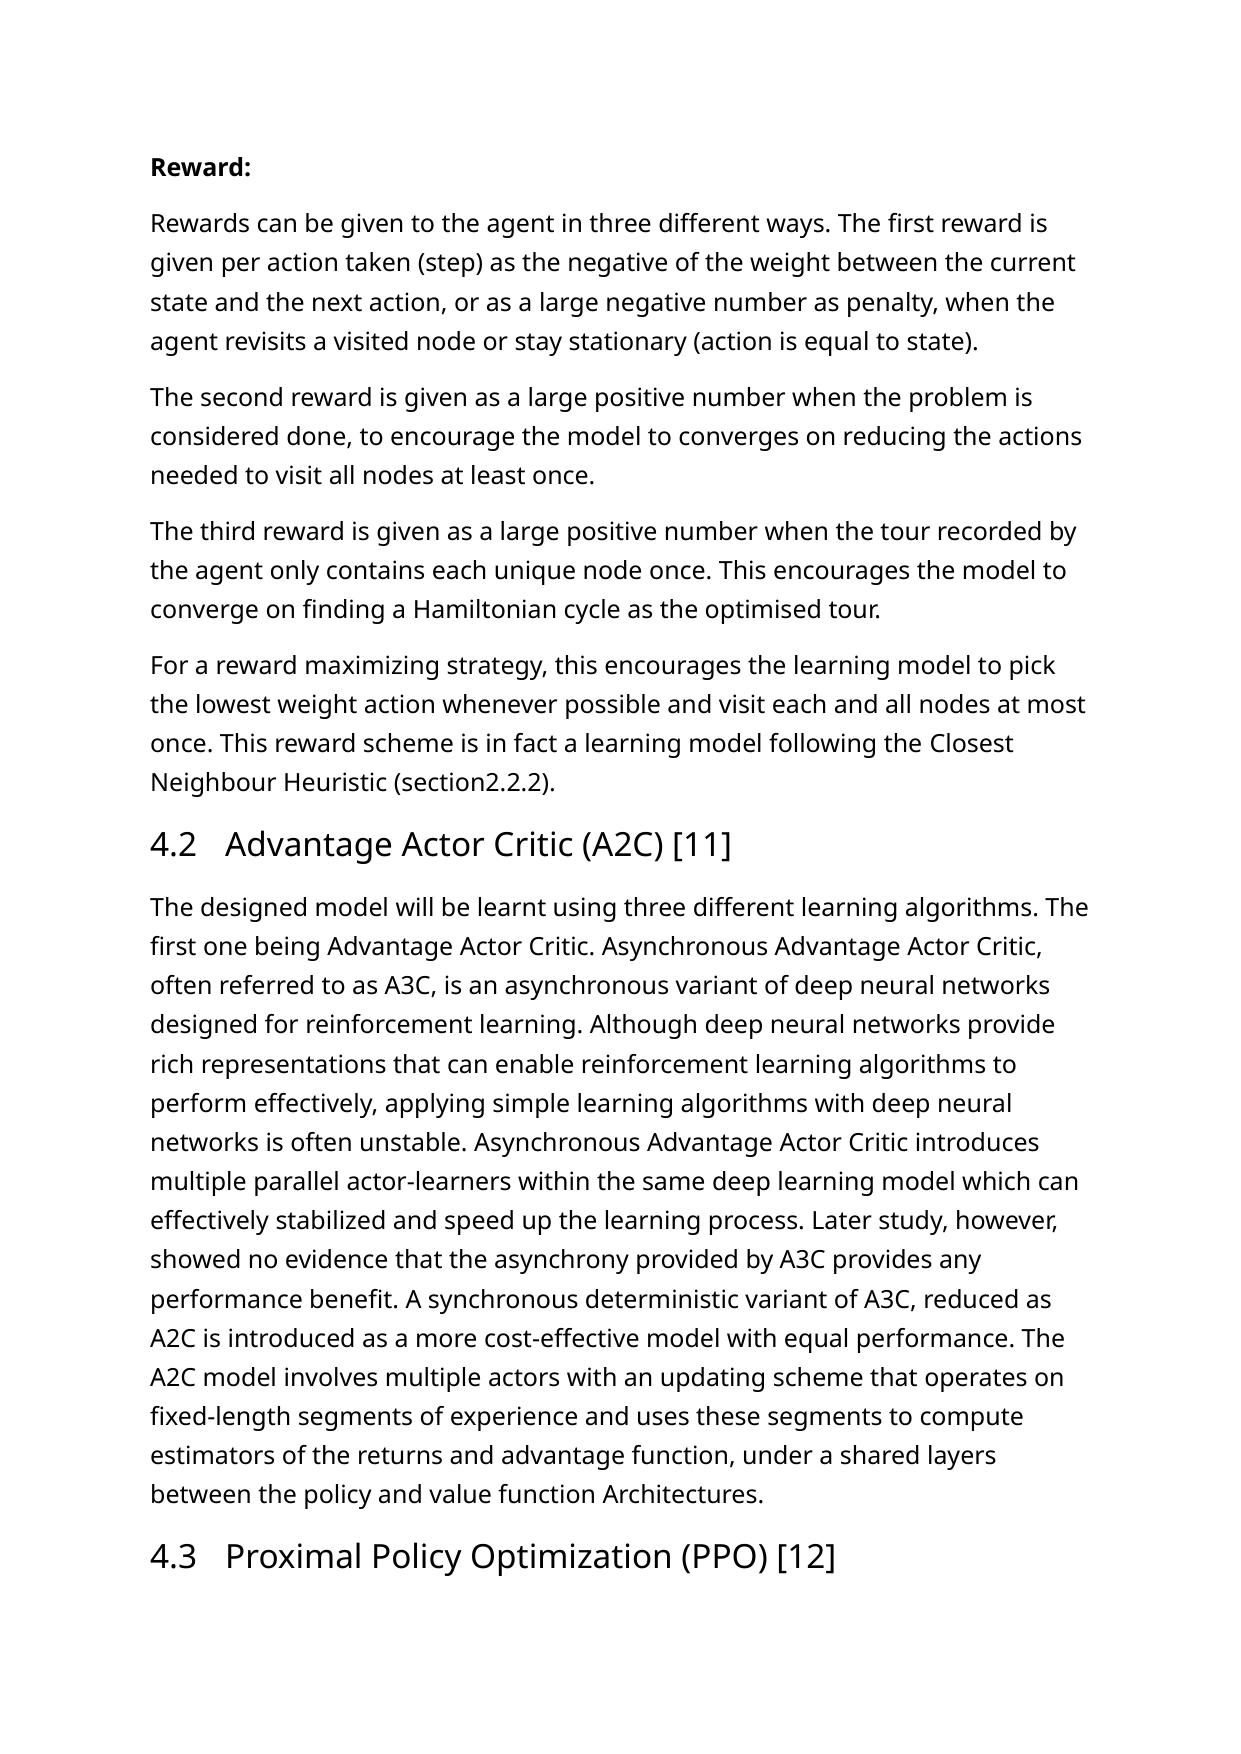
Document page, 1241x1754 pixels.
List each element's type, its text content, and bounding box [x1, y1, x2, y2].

list Advantage Actor Critic (A2C) [11] [150, 821, 1090, 866]
text Rewards can be given to the agent in three different ways. The first reward is given per action taken (step) as the negative of the weight between the current state and the next action, or as a large negative number as penalty, when the agent revisits a visited node or stay stationary (action is equal to state). [150, 206, 1090, 357]
text The third reward is given as a large positive number when the tour recorded by the agent only contains each unique node once. This encourages the model to converge on finding a Hamiltonian cycle as the optimised tour. [150, 513, 1090, 626]
text For a reward maximizing strategy, this encourages the learning model to pick the lowest weight action whenever possible and visit each and all nodes at most once. This reward scheme is in fact a learning model following the Closest Neighbour Heuristic (section2.2.2). [150, 647, 1090, 799]
list Proximal Policy Optimization (PPO) [12] [150, 1533, 1090, 1578]
text Reward: [150, 150, 1090, 184]
text The second reward is given as a large positive number when the problem is considered done, to encourage the model to converges on reducing the actions needed to visit all nodes at least once. [150, 379, 1090, 492]
text The designed model will be learnt using three different learning algorithms. The first one being Advantage Actor Critic. Asynchronous Advantage Actor Critic, often referred to as A3C, is an asynchronous variant of deep neural networks designed for reinforcement learning. Although deep neural networks provide rich representations that can enable reinforcement learning algorithms to perform effectively, applying simple learning algorithms with deep neural networks is often unstable. Asynchronous Advantage Actor Critic introduces multiple parallel actor-learners within the same deep learning model which can effectively stabilized and speed up the learning process. Later study, however, showed no evidence that the asynchrony provided by A3C provides any performance benefit. A synchronous deterministic variant of A3C, reduced as A2C is introduced as a more cost-effective model with equal performance. The A2C model involves multiple actors with an updating scheme that operates on fixed-length segments of experience and uses these segments to compute estimators of the returns and advantage function, under a shared layers between the policy and value function Architectures. [150, 890, 1090, 1511]
